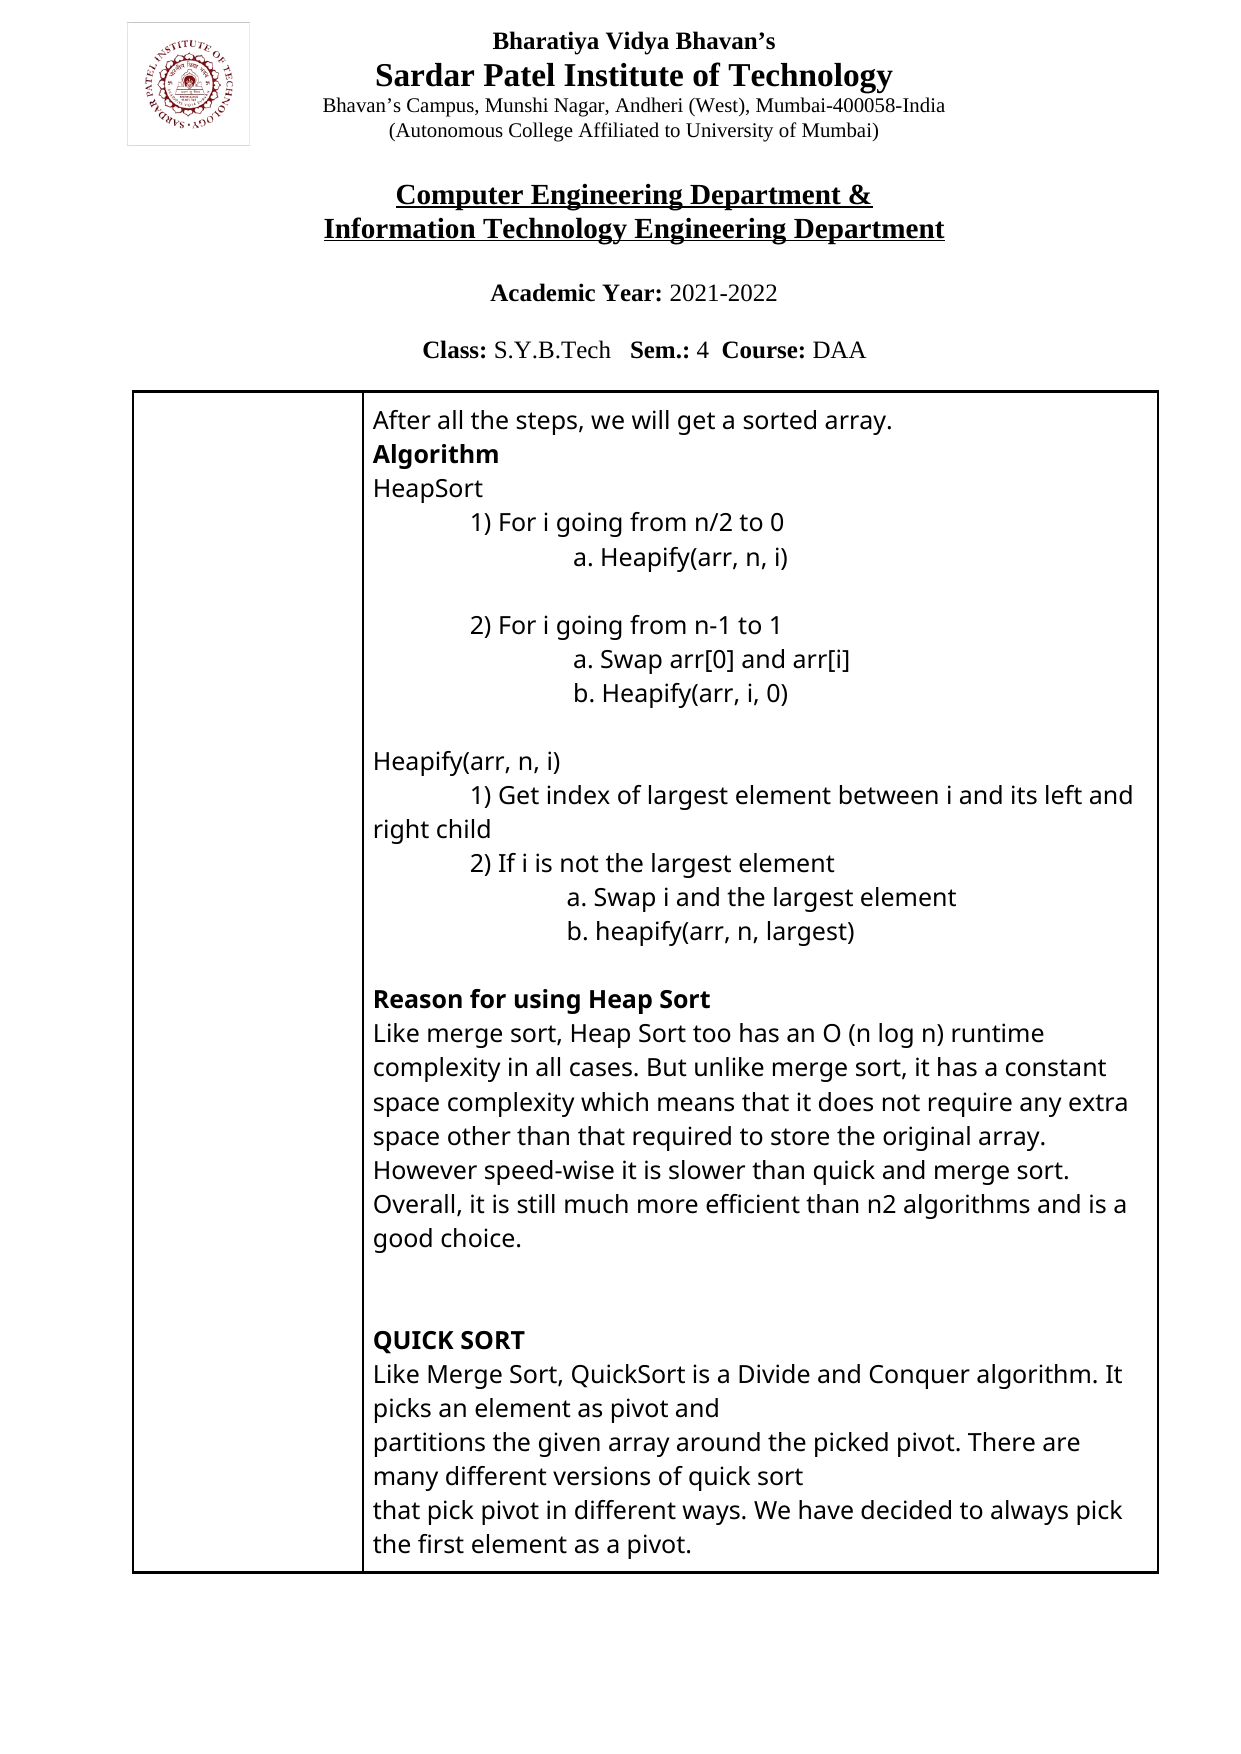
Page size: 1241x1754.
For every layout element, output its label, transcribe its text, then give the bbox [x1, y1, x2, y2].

picture [127, 22, 250, 146]
table_cell [134, 393, 362, 1571]
